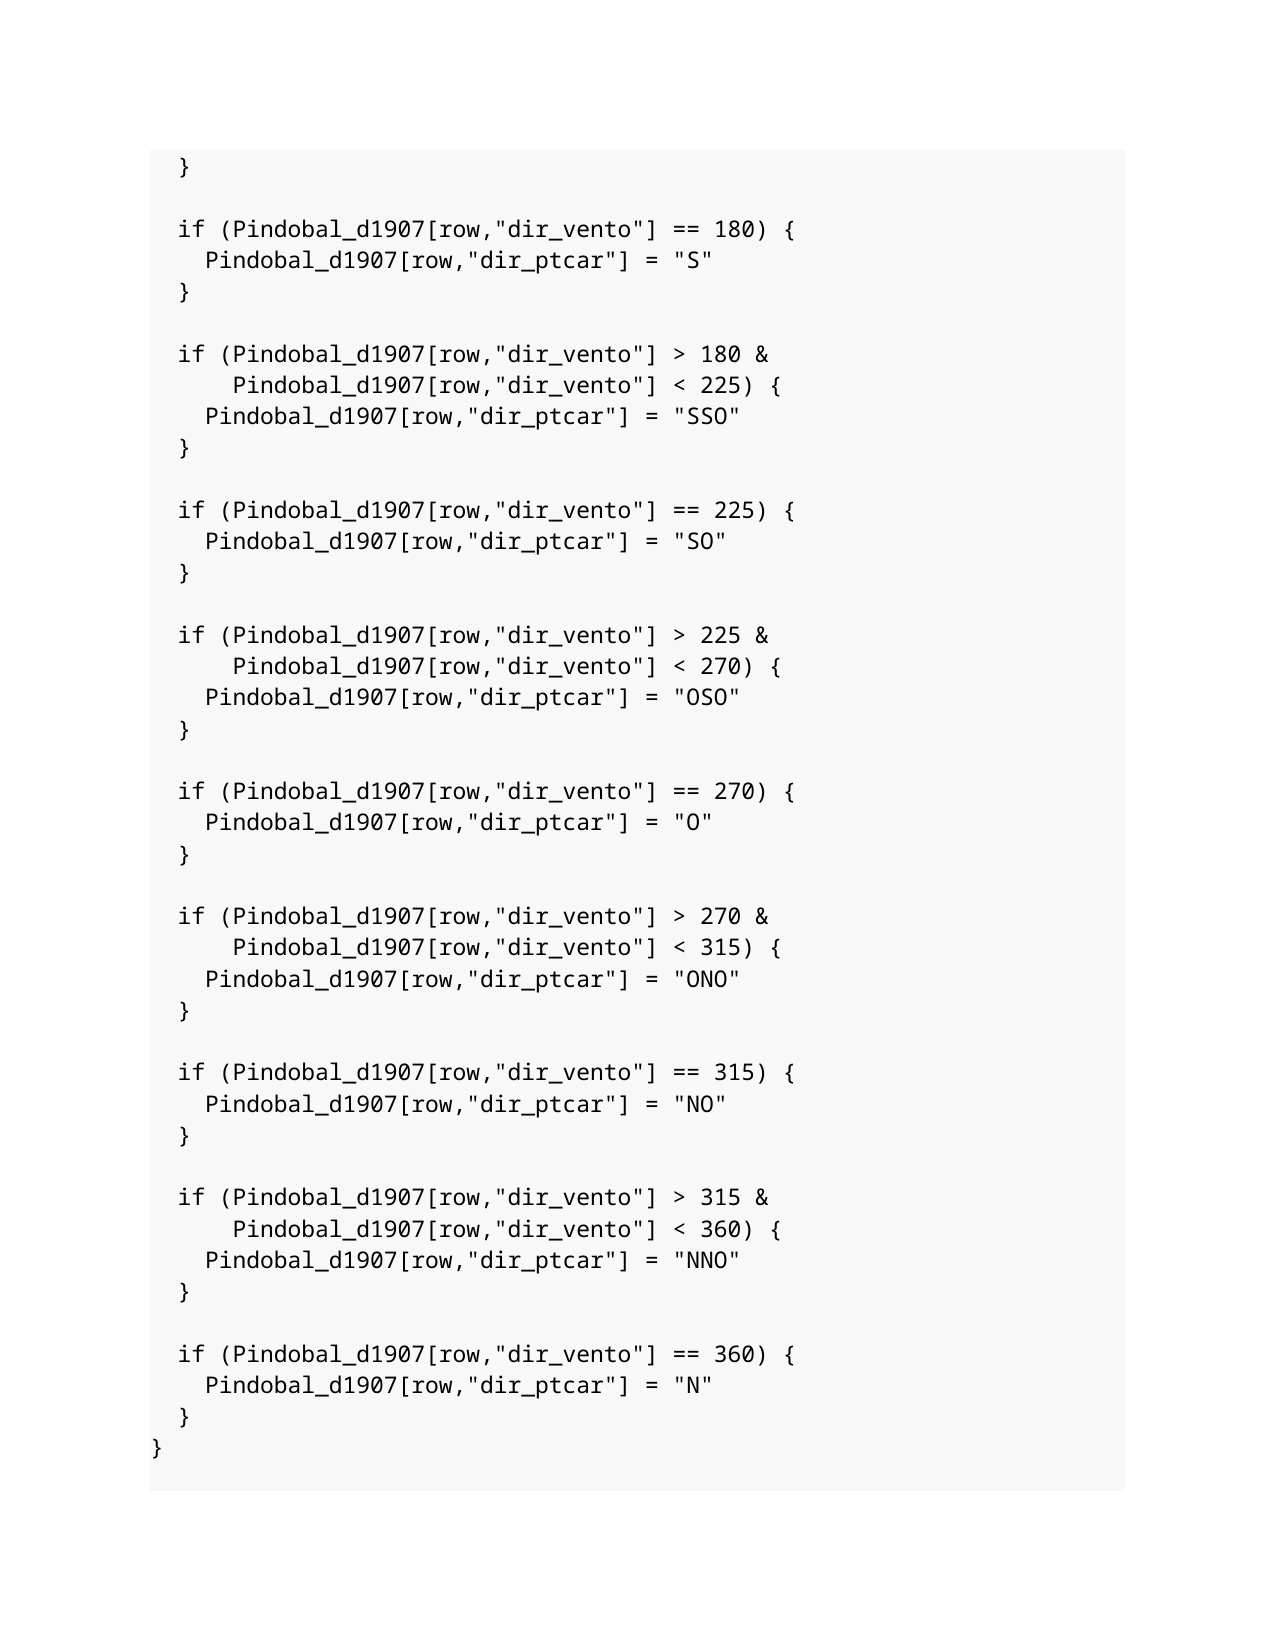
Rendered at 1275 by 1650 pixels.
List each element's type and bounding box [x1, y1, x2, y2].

text [150, 150, 1125, 1491]
